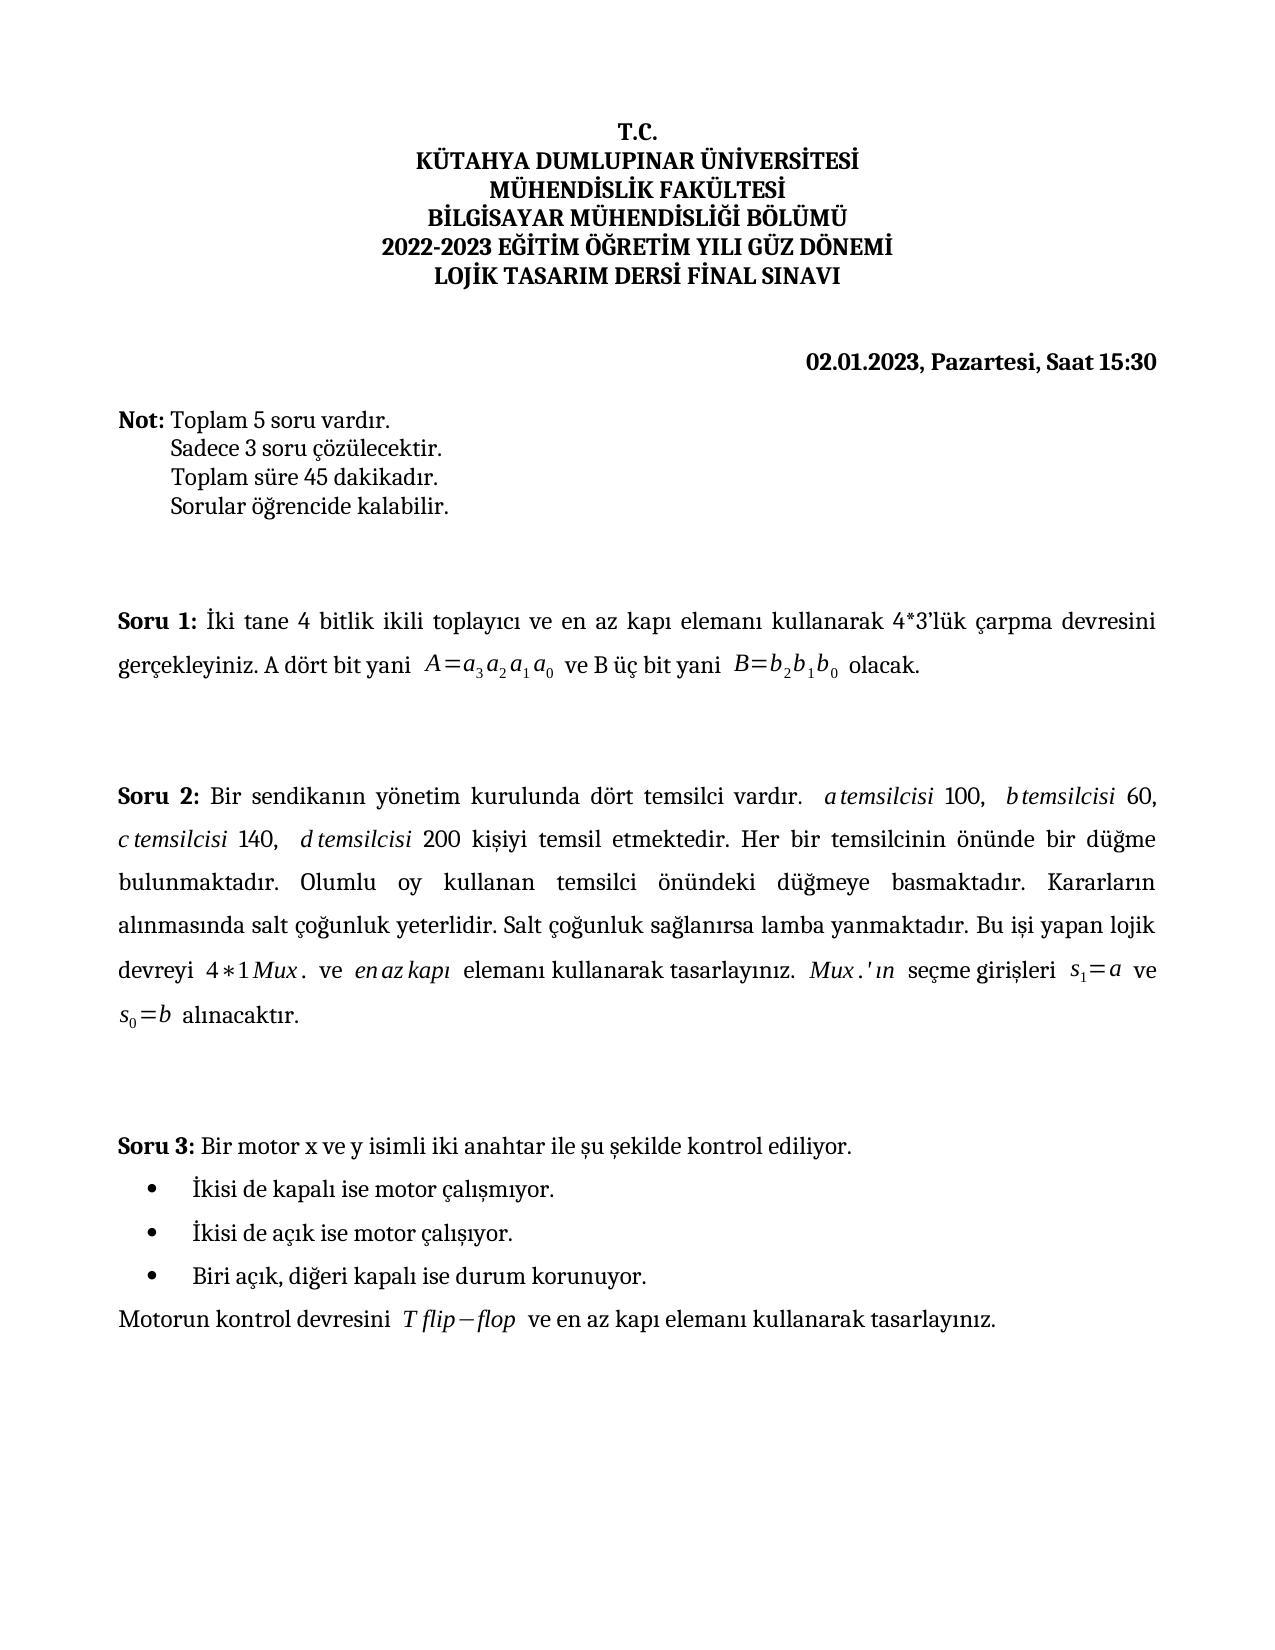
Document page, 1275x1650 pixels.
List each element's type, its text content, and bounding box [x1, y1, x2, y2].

text LOJİK TASARIM DERSİ FİNAL SINAVI [118, 262, 1157, 291]
text Sadece 3 soru çözülecektir. [118, 434, 1157, 463]
list İkisi de açık ise motor çalışıyor. [148, 1218, 1157, 1247]
list Biri açık, diğeri kapalı ise durum korunuyor. [148, 1262, 1157, 1290]
text Soru 1: İki tane 4 bitlik ikili toplayıcı ve en az kapı elemanı kullanarak 4*3’lük çarpma devresini gerçekleyiniz. A dört bit yani ve B üç bit yani olacak. [118, 607, 1157, 681]
text Not: Toplam 5 soru vardır. [118, 406, 1157, 434]
text Sorular öğrencide kalabilir. [118, 492, 1157, 521]
text T.C. [118, 118, 1157, 147]
text 2022-2023 EĞİTİM ÖĞRETİM YILI GÜZ DÖNEMİ [118, 233, 1157, 262]
text 02.01.2023, Pazartesi, Saat 15:30 [118, 348, 1157, 377]
text Motorun kontrol devresini ve en az kapı elemanı kullanarak tasarlayınız. [118, 1305, 1157, 1333]
text Soru 3: Bir motor x ve y isimli iki anahtar ile şu şekilde kontrol ediliyor. [118, 1132, 1157, 1161]
list İkisi de kapalı ise motor çalışmıyor. [148, 1175, 1157, 1204]
text BİLGİSAYAR MÜHENDİSLİĞİ BÖLÜMÜ [118, 204, 1157, 233]
text KÜTAHYA DUMLUPINAR ÜNİVERSİTESİ [118, 147, 1157, 176]
text Toplam süre 45 dakikadır. [118, 463, 1157, 492]
text MÜHENDİSLİK FAKÜLTESİ [118, 176, 1157, 204]
text Soru 2: Bir sendikanın yönetim kurulunda dört temsilci vardır. 100, 60, 140, 200 kişiyi temsil etmektedir. Her bir temsilcinin önünde bir düğme bulunmaktadır. Olumlu oy kullanan temsilci önündeki düğmeye basmaktadır. Kararların alınmasında salt çoğunluk yeterlidir. Salt çoğunluk sağlanırsa lamba yanmaktadır. Bu işi yapan lojik devreyi ve elemanı kullanarak tasarlayınız. seçme girişleri ve alınacaktır. [118, 782, 1157, 1032]
